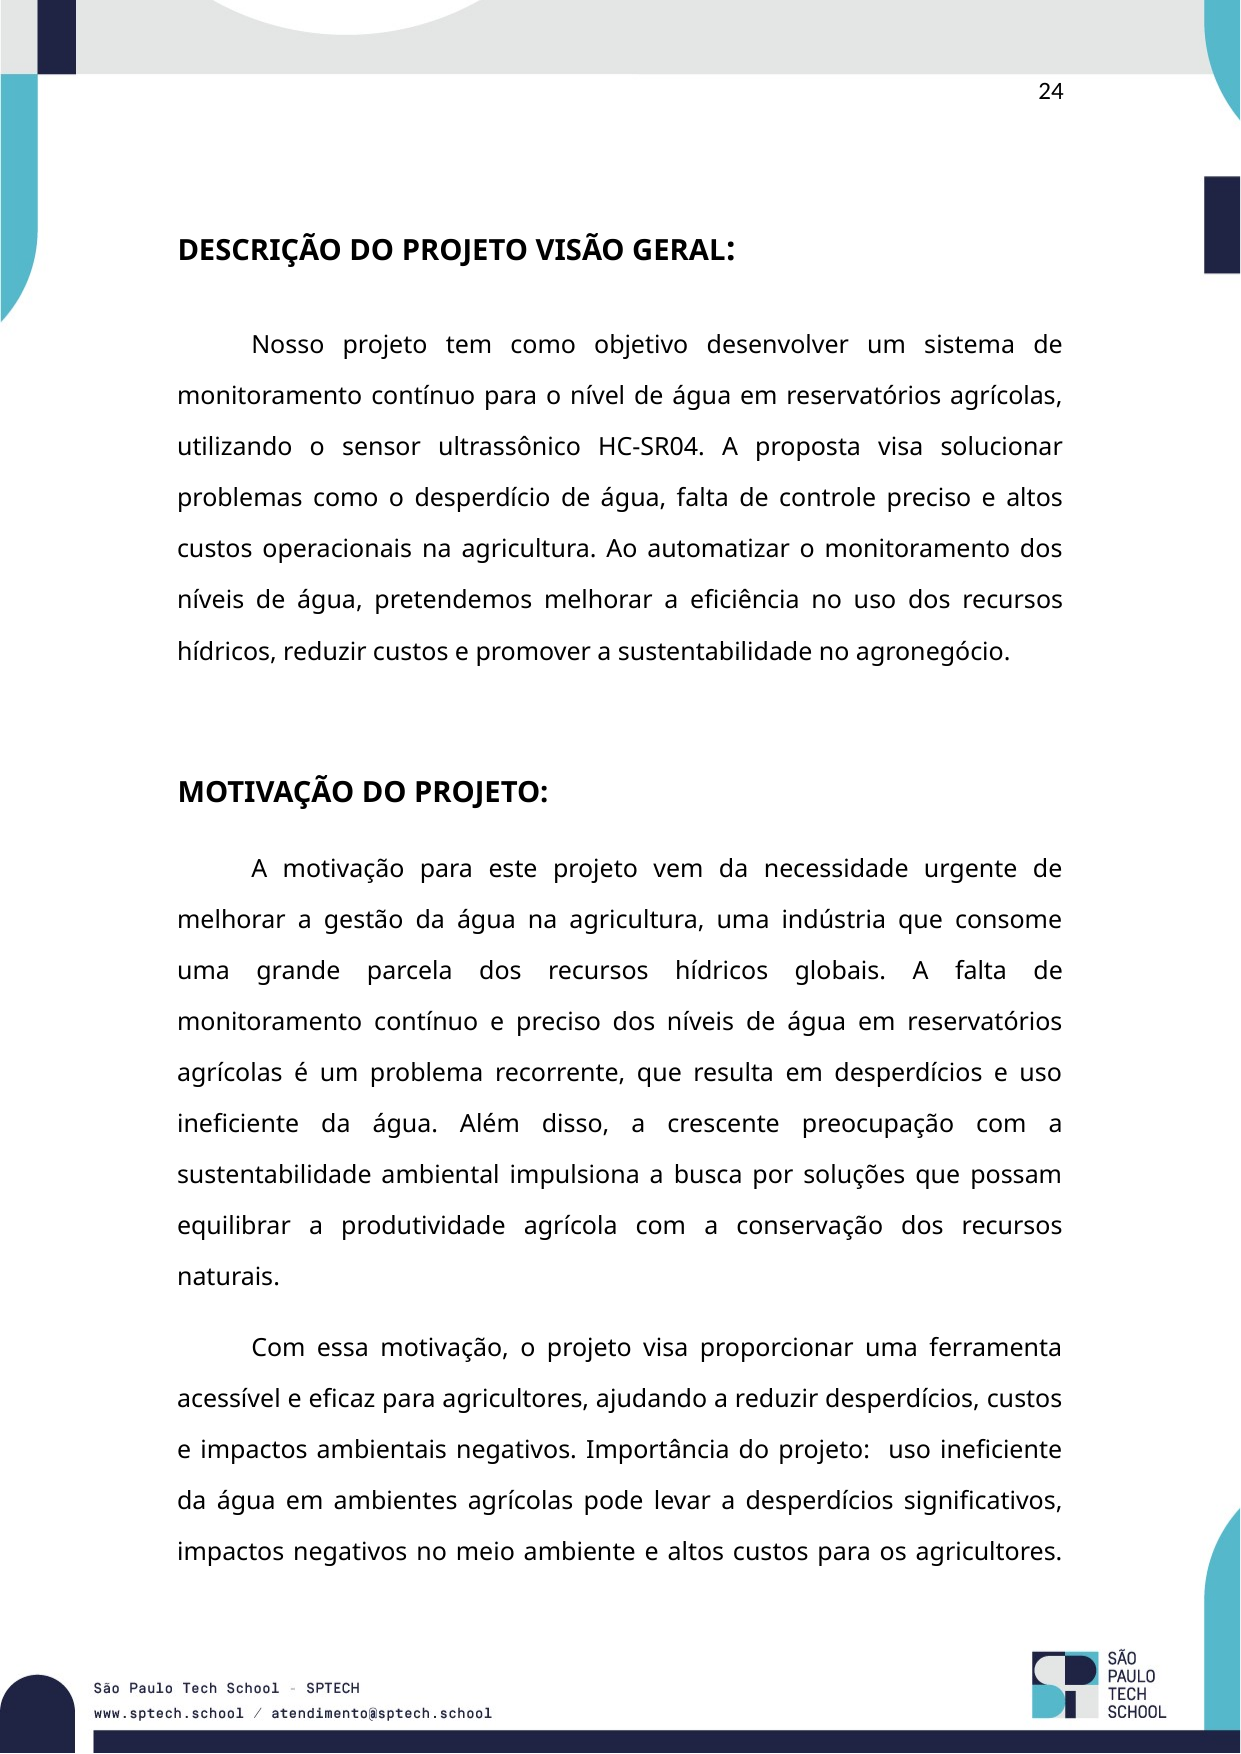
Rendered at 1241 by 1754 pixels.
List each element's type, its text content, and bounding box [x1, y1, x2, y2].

subtitle DESCRIÇÃO DO PROJETO VISÃO GERAL: [177, 224, 1070, 270]
text A motivação para este projeto vem da necessidade urgente de melhorar a gestão da água na agricultura, uma indústria que consome uma grande parcela dos recursos hídricos globais. A falta de monitoramento contínuo e preciso dos níveis de água em reservatórios agrícolas é um problema recorrente, que resulta em desperdícios e uso ineficiente da água. Além disso, a crescente preocupação com a sustentabilidade ambiental impulsiona a busca por soluções que possam equilibrar a produtividade agrícola com a conservação dos recursos naturais. [177, 850, 1063, 1293]
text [177, 1330, 1063, 1568]
subtitle MOTIVAÇÃO DO PROJETO: [177, 771, 1070, 811]
picture [0, 0, 1241, 1753]
text Nosso projeto tem como objetivo desenvolver um sistema de monitoramento contínuo para o nível de água em reservatórios agrícolas, utilizando o sensor ultrassônico HC-SR04. A proposta visa solucionar problemas como o desperdício de água, falta de controle preciso e altos custos operacionais na agricultura. Ao automatizar o monitoramento dos níveis de água, pretendemos melhorar a eficiência no uso dos recursos hídricos, reduzir custos e promover a sustentabilidade no agronegócio. [177, 327, 1063, 667]
